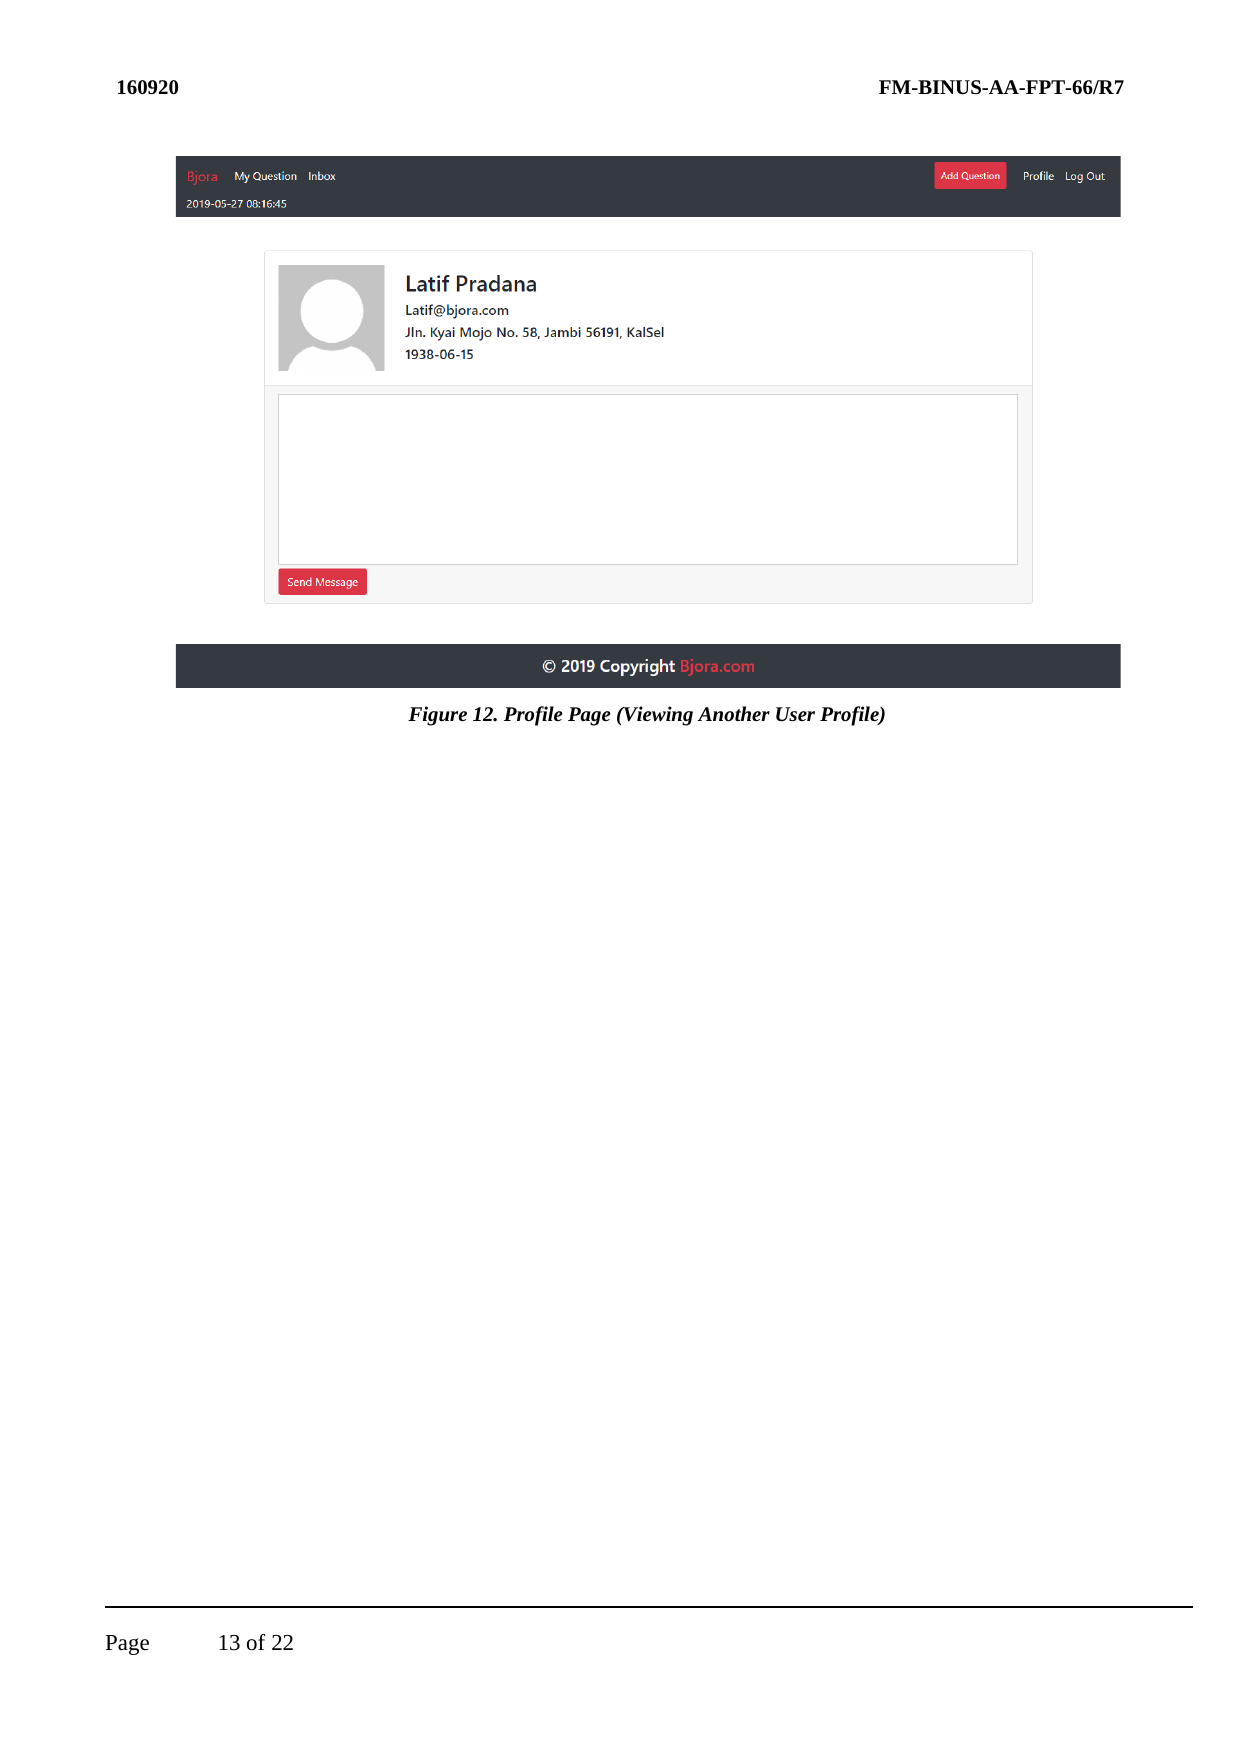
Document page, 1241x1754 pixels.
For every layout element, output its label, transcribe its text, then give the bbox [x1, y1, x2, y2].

picture [175, 156, 1121, 688]
text Figure 12. Profile Page (Viewing Another User Profile) [161, 702, 1135, 726]
